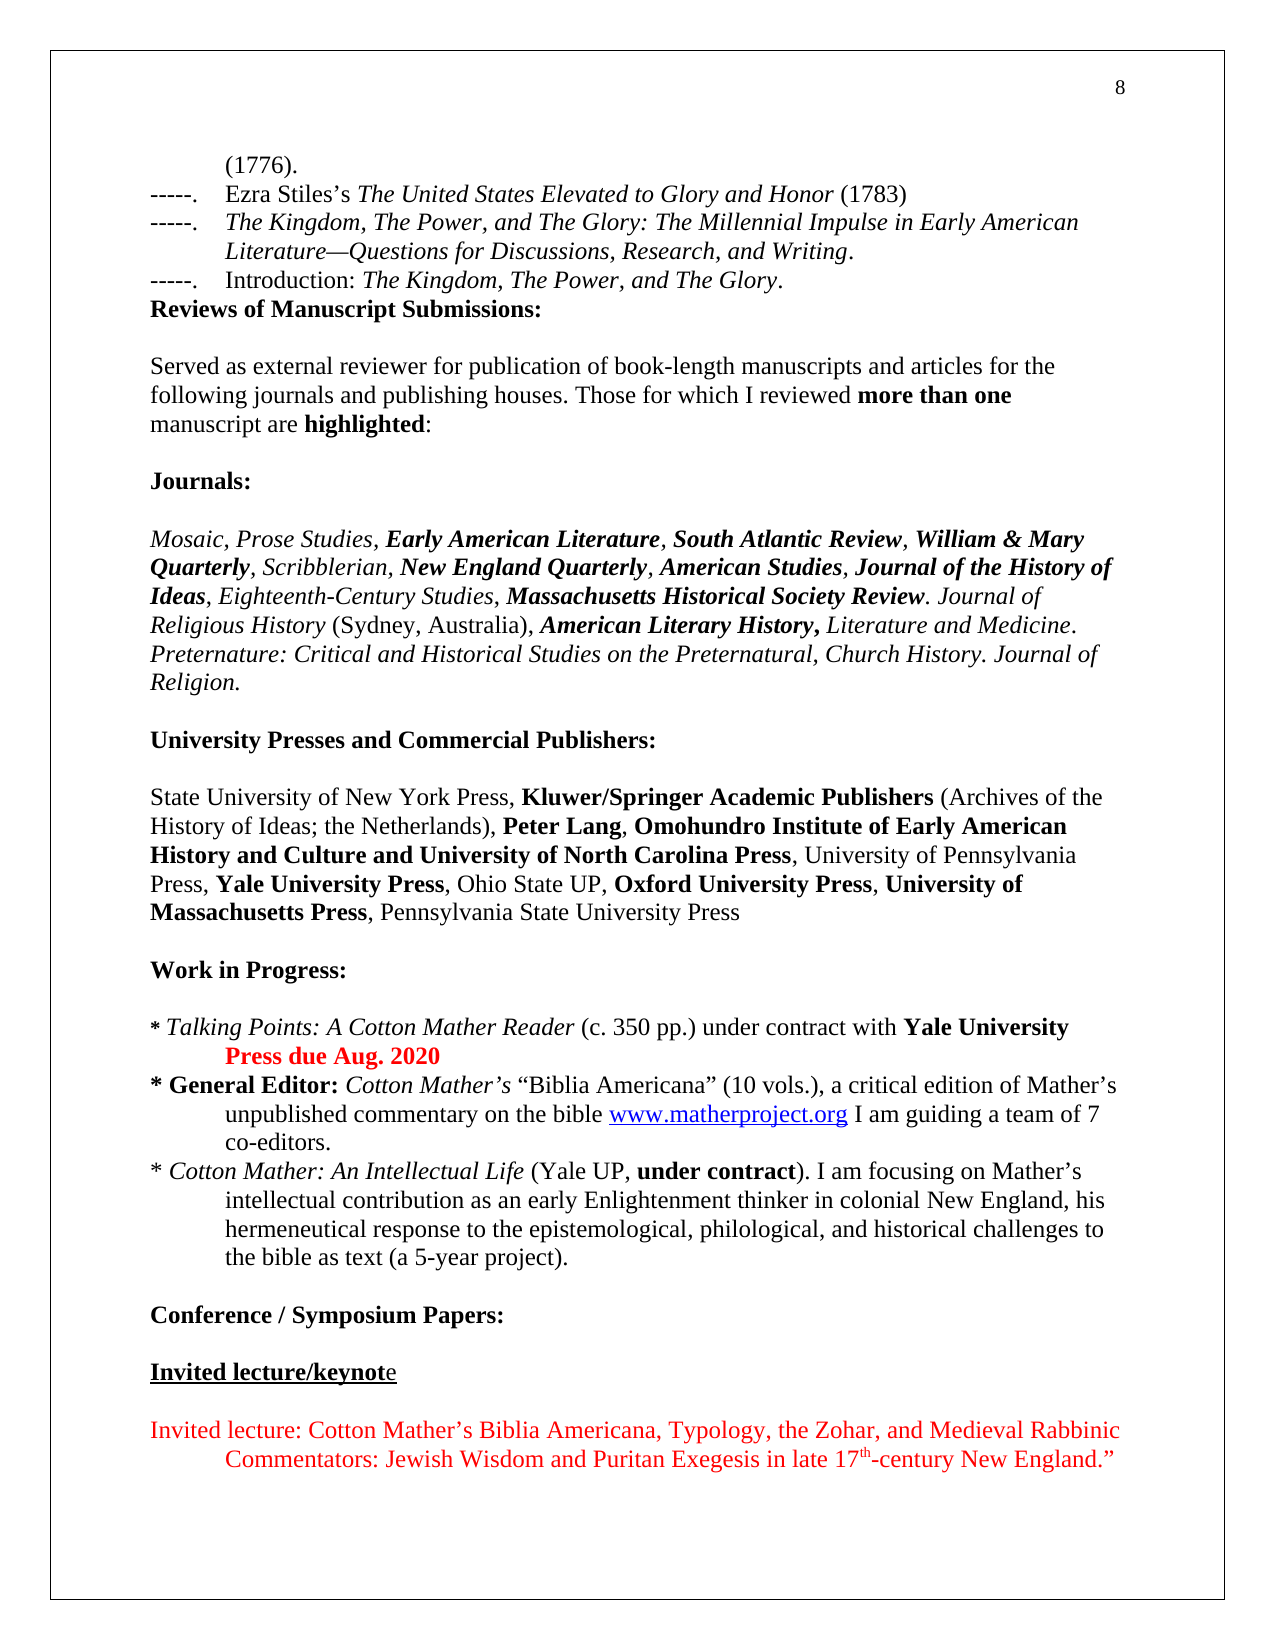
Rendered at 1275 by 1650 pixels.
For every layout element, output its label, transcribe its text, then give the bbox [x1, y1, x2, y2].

text Commentators: Jewish Wisdom and Puritan Exegesis in late 17th-century New England.” [150, 1444, 1125, 1472]
text Literature—Questions for Discussions, Research, and Writing. [150, 236, 1125, 265]
text unpublished commentary on the bible www.matherproject.org I am guiding a team of 7 [150, 1099, 1125, 1127]
text * Cotton Mather: An Intellectual Life (Yale UP, under contract). I am focusing on Mather’s [150, 1156, 1125, 1185]
text -----. Ezra Stiles’s The United States Elevated to Glory and Honor (1783) [150, 179, 1125, 207]
text co-editors. [150, 1127, 1125, 1156]
text Journals: [150, 466, 1125, 495]
text State University of New York Press, Kluwer/Springer Academic Publishers (Archives of the History of Ideas; the Netherlands), Peter Lang, Omohundro Institute of Early American History and Culture and University of North Carolina Press, University of Pennsylvania Press, Yale University Press, Ohio State UP, Oxford University Press, University of Massachusetts Press, Pennsylvania State University Press [150, 782, 1125, 926]
text University Presses and Commercial Publishers: [150, 725, 1125, 754]
text Invited lecture: Cotton Mather’s Biblia Americana, Typology, the Zohar, and Medieval Rabbinic [150, 1415, 1125, 1444]
text Served as external reviewer for publication of book-length manuscripts and articles for the following journals and publishing houses. Those for which I reviewed more than one manuscript are highlighted: [150, 351, 1125, 437]
text -----. Introduction: The Kingdom, The Power, and The Glory. [150, 265, 1125, 294]
text Reviews of Manuscript Submissions: [150, 294, 1125, 322]
text intellectual contribution as an early Enlightenment thinker in colonial New England, his hermeneutical response to the epistemological, philological, and historical challenges to [225, 1185, 1125, 1242]
text Invited lecture/keynote [150, 1357, 1125, 1386]
text * Talking Points: A Cotton Mather Reader (c. 350 pp.) under contract with Yale University [150, 1012, 1125, 1041]
text Conference / Symposium Papers: [150, 1300, 1125, 1329]
text Work in Progress: [150, 955, 1125, 984]
text Press due Aug. 2020 [150, 1041, 1125, 1070]
text * General Editor: Cotton Mather’s “Biblia Americana” (10 vols.), a critical edition of Mather’s [150, 1070, 1125, 1099]
text (1776). [150, 150, 1125, 179]
text -----. The Kingdom, The Power, and The Glory: The Millennial Impulse in Early American [150, 207, 1125, 236]
text the bible as text (a 5-year project). [225, 1242, 1125, 1271]
text Mosaic, Prose Studies, Early American Literature, South Atlantic Review, William & Mary Quarterly, Scribblerian, New England Quarterly, American Studies, Journal of the History of Ideas, Eighteenth-Century Studies, Massachusetts Historical Society Review. Journal of Religious History (Sydney, Australia), American Literary History, Literature and Medicine. Preternature: Critical and Historical Studies on the Preternatural, Church History. Journal of Religion. [150, 524, 1125, 696]
